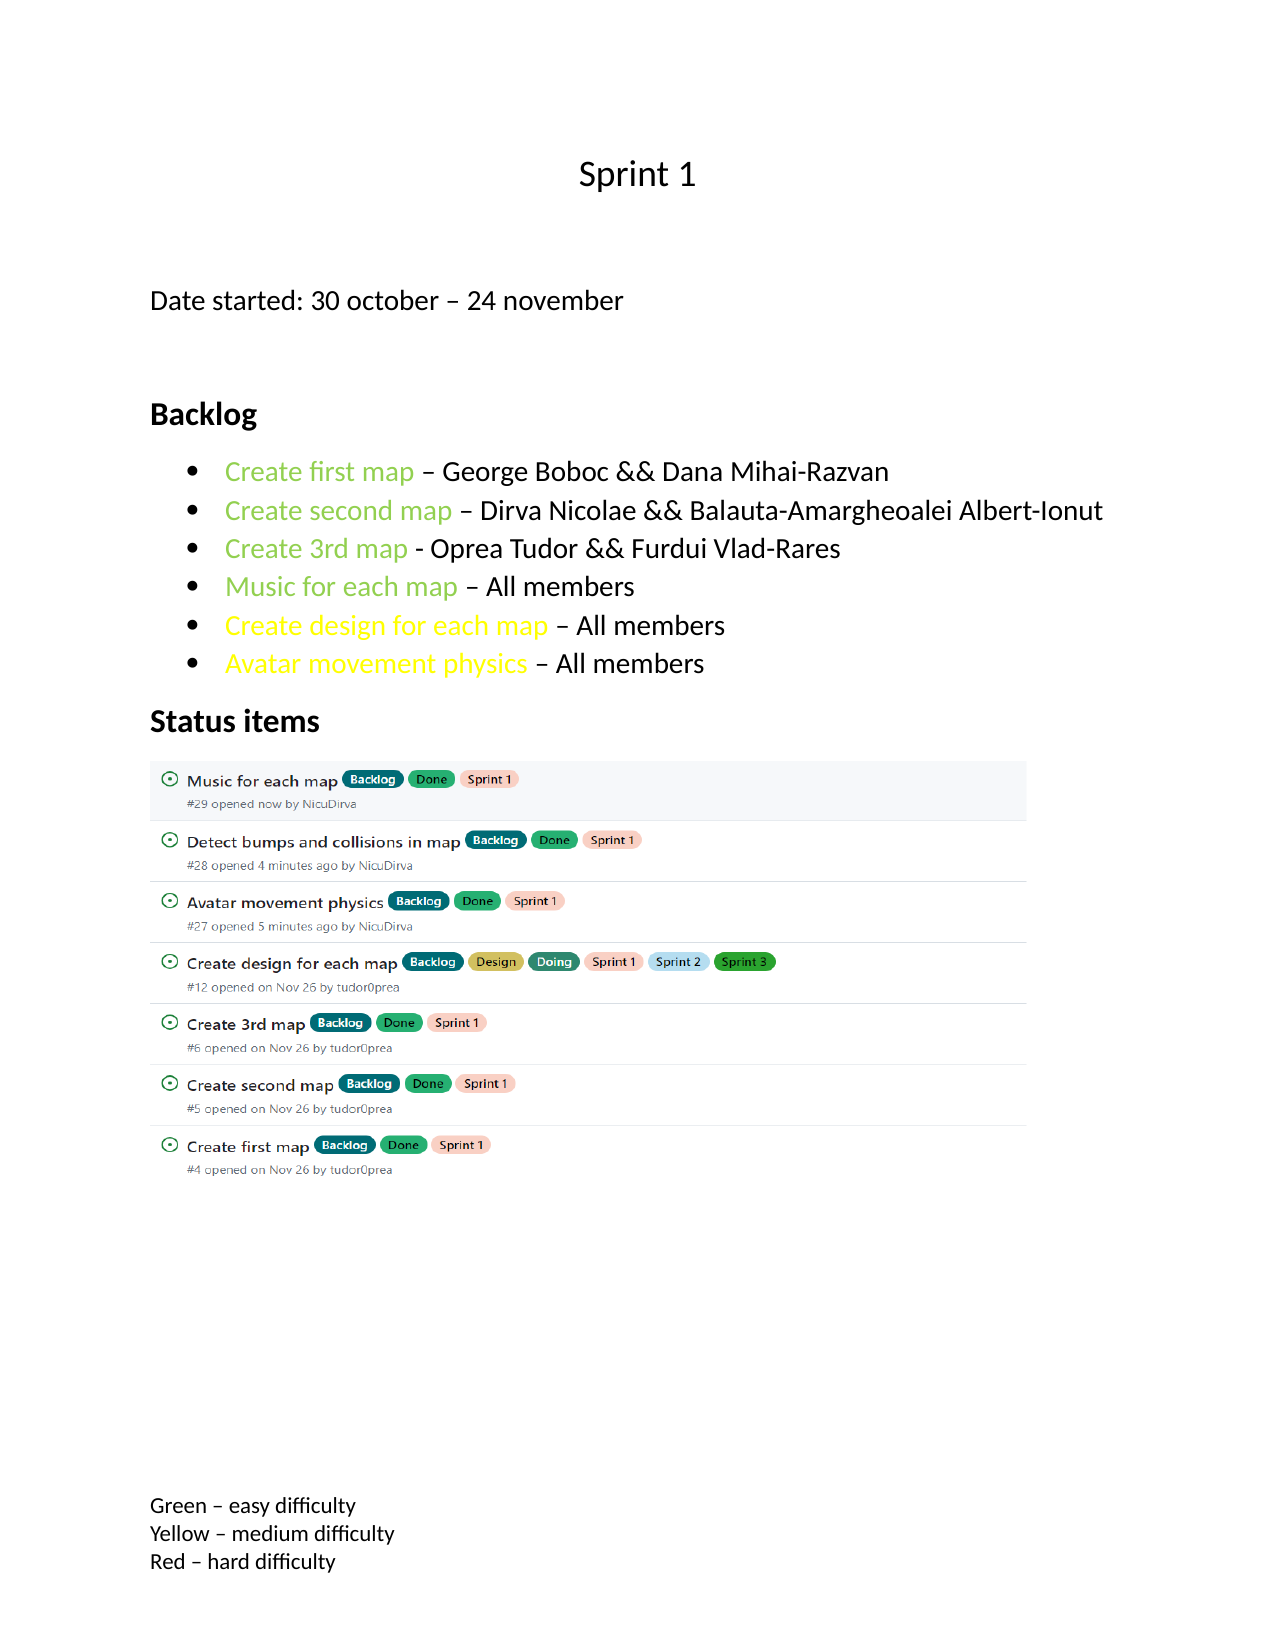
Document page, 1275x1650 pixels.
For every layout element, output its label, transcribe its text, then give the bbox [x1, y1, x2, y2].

list Create second map – Dirva Nicolae && Balauta-Amargheoalei Albert-Ionut [187, 492, 1125, 527]
text Status items [150, 700, 1125, 741]
list Music for each map – All members [187, 568, 1125, 604]
text Backlog [150, 392, 1125, 433]
list Create first map – George Boboc && Dana Mihai-Razvan [187, 453, 1125, 489]
list Create 3rd map - Oprea Tudor && Furdui Vlad-Rares [187, 530, 1125, 566]
list Avatar movement physics – All members [187, 645, 1125, 681]
picture [150, 761, 1125, 1259]
list Create design for each map – All members [187, 607, 1125, 642]
text Sprint 1 [150, 150, 1125, 196]
text Date started: 30 october – 24 november [150, 282, 1125, 318]
